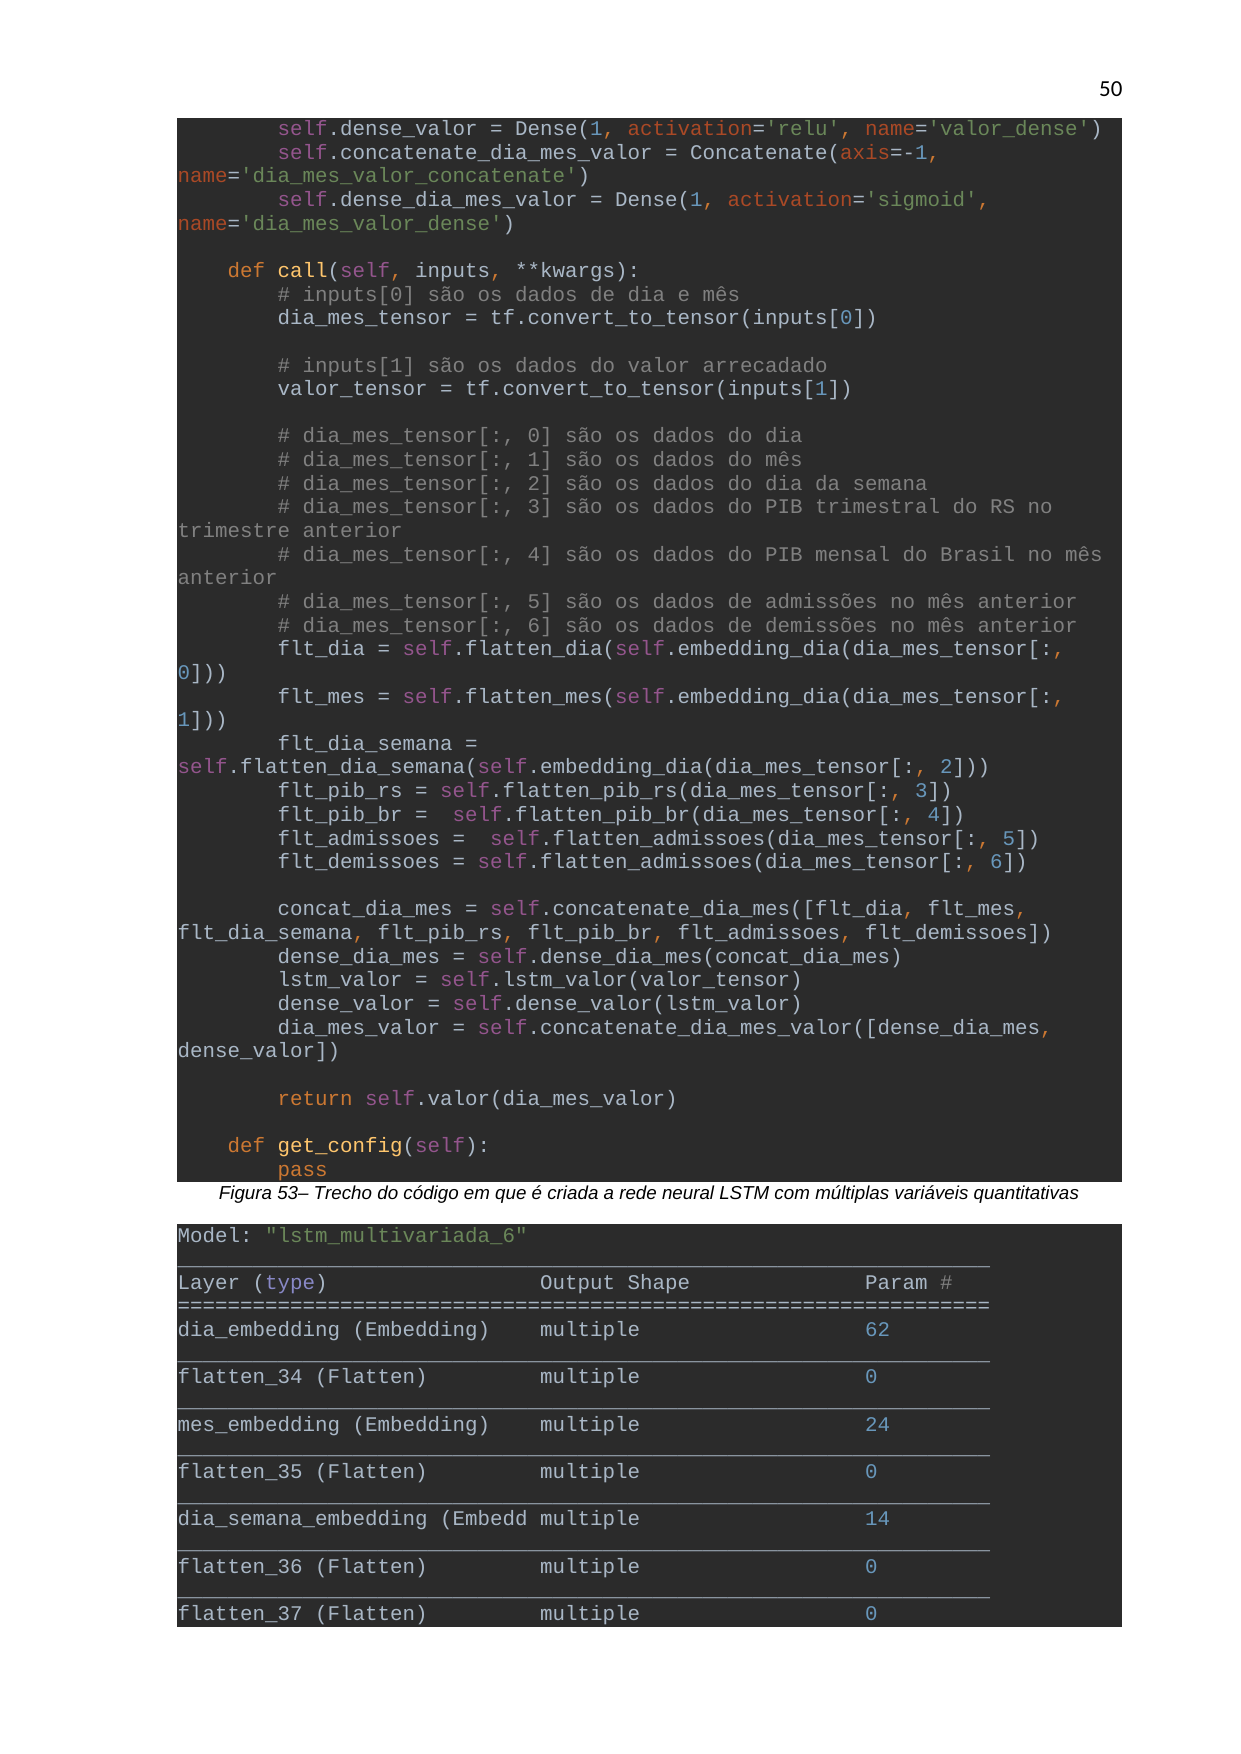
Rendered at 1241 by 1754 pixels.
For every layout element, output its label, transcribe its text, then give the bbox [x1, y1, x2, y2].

text Figura 53– Trecho do código em que é criada a rede neural LSTM com múltiplas variáveis quantitativas [177, 1182, 1122, 1204]
